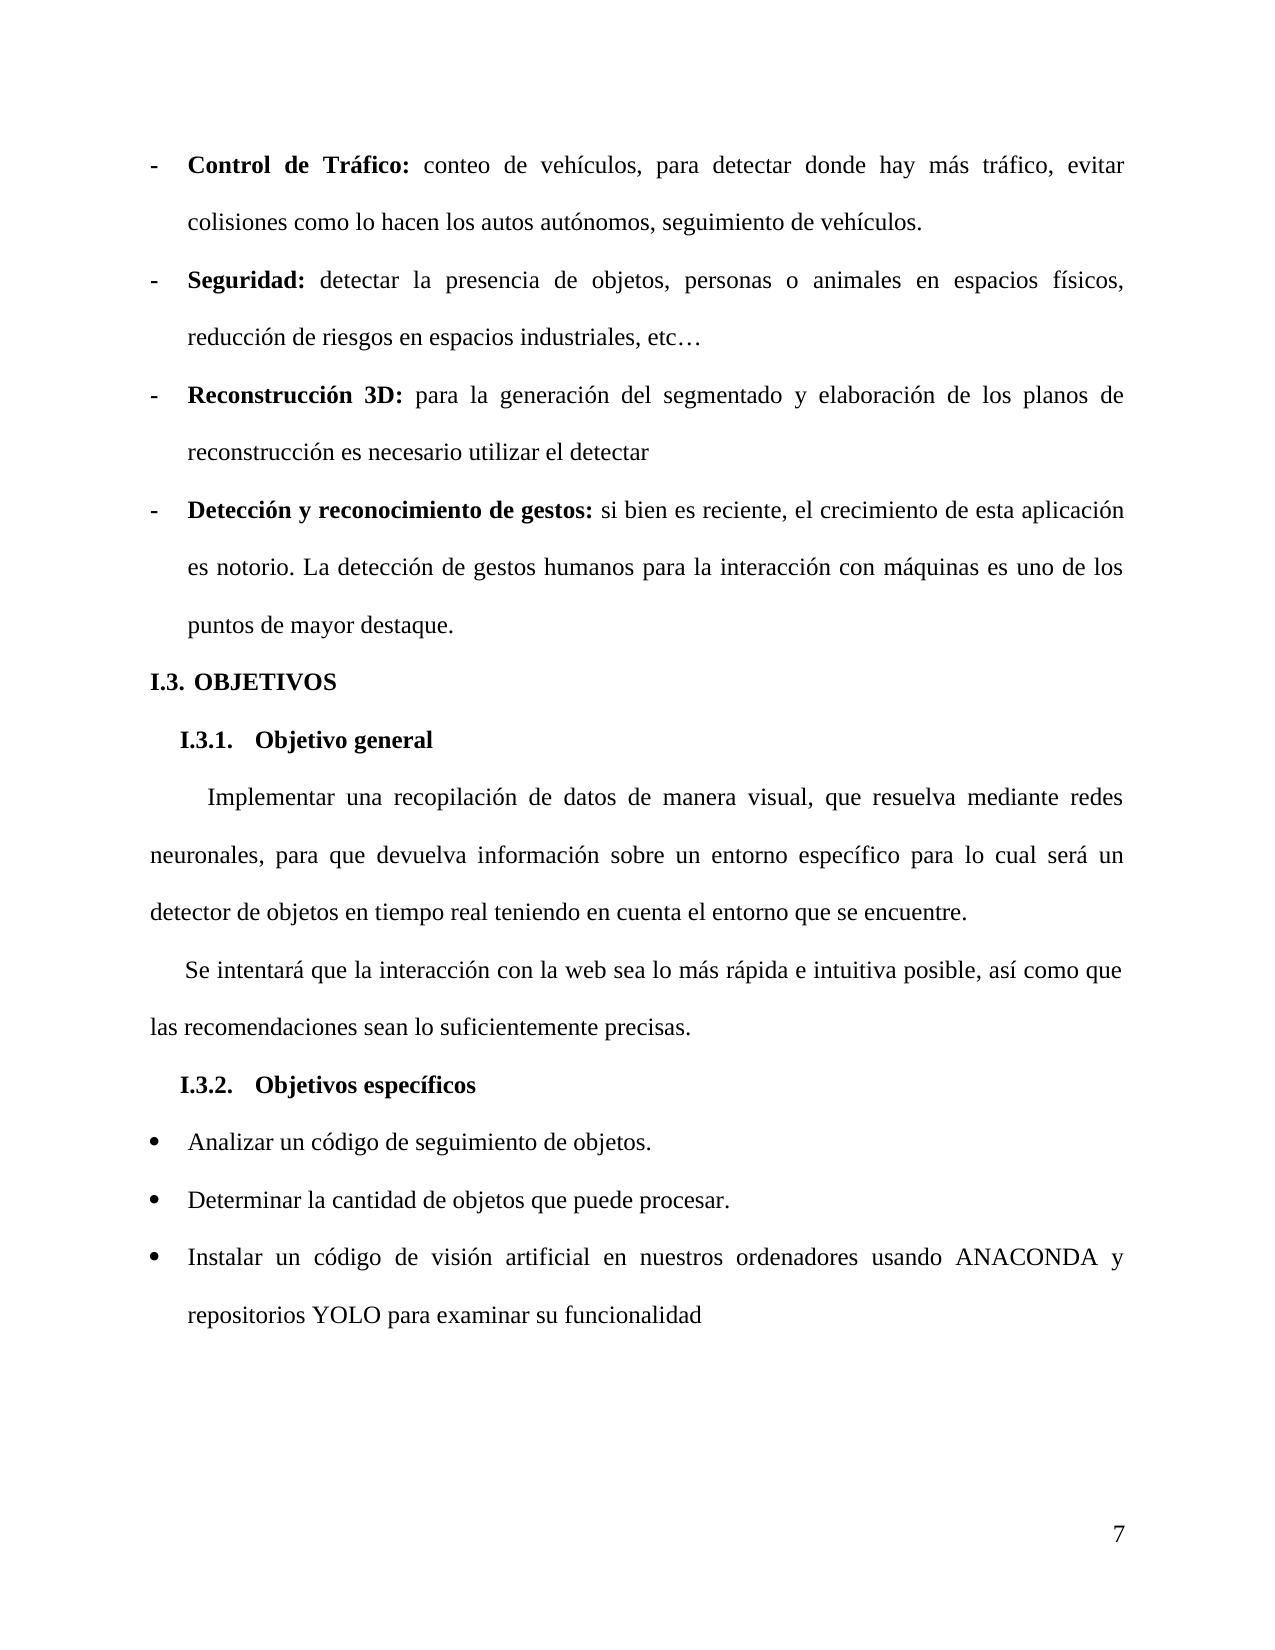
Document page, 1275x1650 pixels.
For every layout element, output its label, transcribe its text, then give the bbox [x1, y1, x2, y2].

list Instalar un código de visión artificial en nuestros ordenadores usando ANACONDA y repositorios YOLO para examinar su funcionalidad [150, 1242, 1125, 1329]
subtitle OBJETIVOS [150, 667, 1125, 696]
list Analizar un código de seguimiento de objetos. [150, 1127, 1125, 1156]
list Determinar la cantidad de objetos que puede procesar. [150, 1185, 1125, 1214]
list Control de Tráfico: conteo de vehículos, para detectar donde hay más tráfico, evitar colisiones como lo hacen los autos autónomos, seguimiento de vehículos. [150, 150, 1125, 236]
list Detección y reconocimiento de gestos: si bien es reciente, el crecimiento de esta aplicación es notorio. La detección de gestos humanos para la interacción con máquinas es uno de los puntos de mayor destaque. [150, 495, 1125, 639]
list Reconstrucción 3D: para la generación del segmentado y elaboración de los planos de reconstrucción es necesario utilizar el detectar [150, 380, 1125, 466]
text Se intentará que la interacción con la web sea lo más rápida e intuitiva posible, así como que las recomendaciones sean lo suficientemente precisas. [150, 955, 1125, 1041]
list Seguridad: detectar la presencia de objetos, personas o animales en espacios físicos, reducción de riesgos en espacios industriales, etc… [150, 265, 1125, 351]
subtitle Objetivos específicos [179, 1070, 1125, 1099]
text Implementar una recopilación de datos de manera visual, que resuelva mediante redes neuronales, para que devuelva información sobre un entorno específico para lo cual será un detector de objetos en tiempo real teniendo en cuenta el entorno que se encuentre. [150, 782, 1125, 926]
subtitle Objetivo general [179, 725, 1125, 754]
